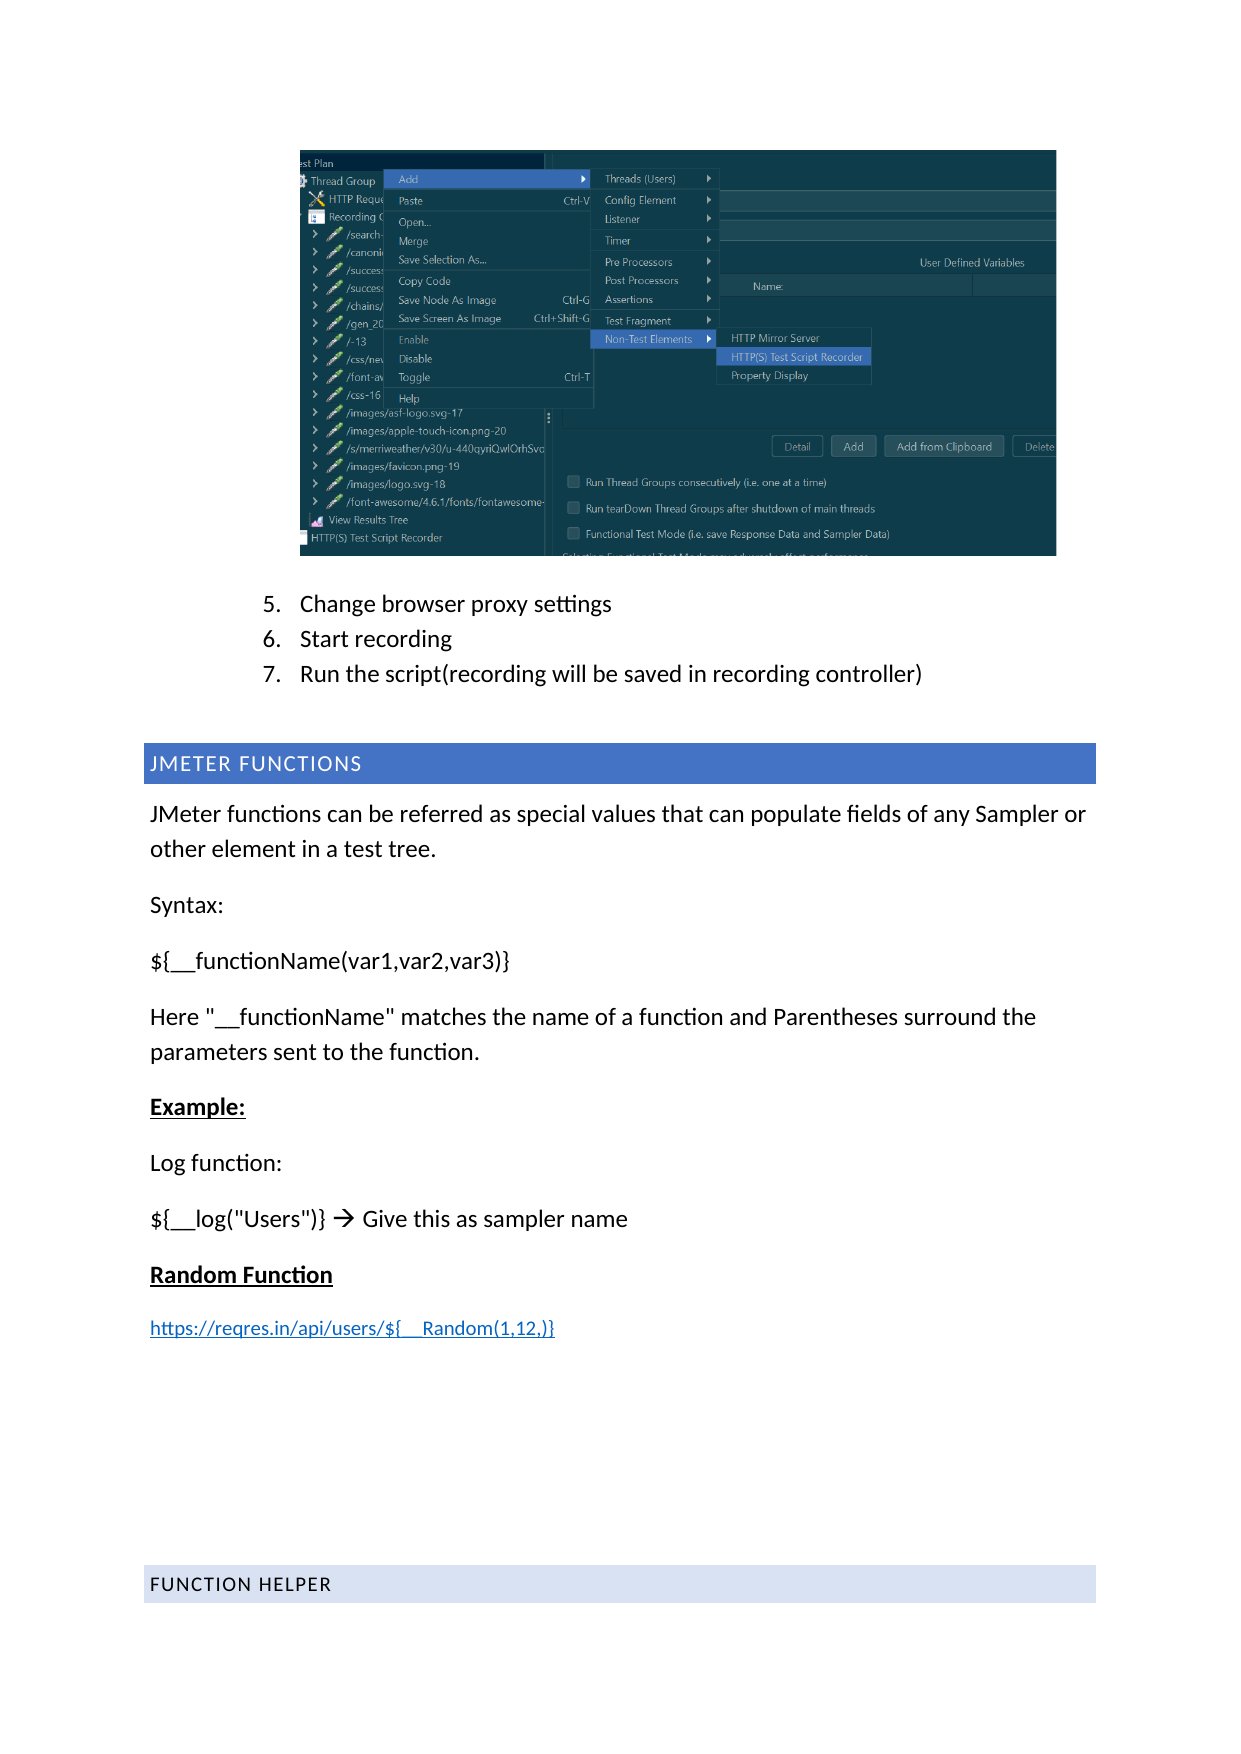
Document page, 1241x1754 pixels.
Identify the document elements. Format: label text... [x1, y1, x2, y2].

text Example: [150, 1092, 1090, 1122]
text Log function: [150, 1147, 1090, 1178]
picture [300, 150, 1057, 556]
list Change browser proxy settings [262, 588, 1090, 619]
list Run the script(recording will be saved in recording controller) [262, 658, 1090, 689]
text JMeter functions can be referred as special values that can populate fields of any Sampler or other element in a test tree. [150, 798, 1090, 864]
text Syntax: [150, 889, 1090, 919]
text Here "__functionName" matches the name of a function and Parentheses surround the parameters sent to the function. [150, 1001, 1090, 1066]
subtitle Function Helper [150, 1571, 1090, 1597]
text ${__functionName(var1,var2,var3)} [150, 945, 1090, 975]
subtitle JMeter functions [150, 749, 1090, 777]
text Random Function [150, 1259, 1090, 1289]
list Start recording [262, 623, 1090, 654]
text https://reqres.in/api/users/${__Random(1,12,)} [150, 1315, 1090, 1340]
text ${__log("Users")} Give this as sampler name [150, 1203, 1090, 1234]
